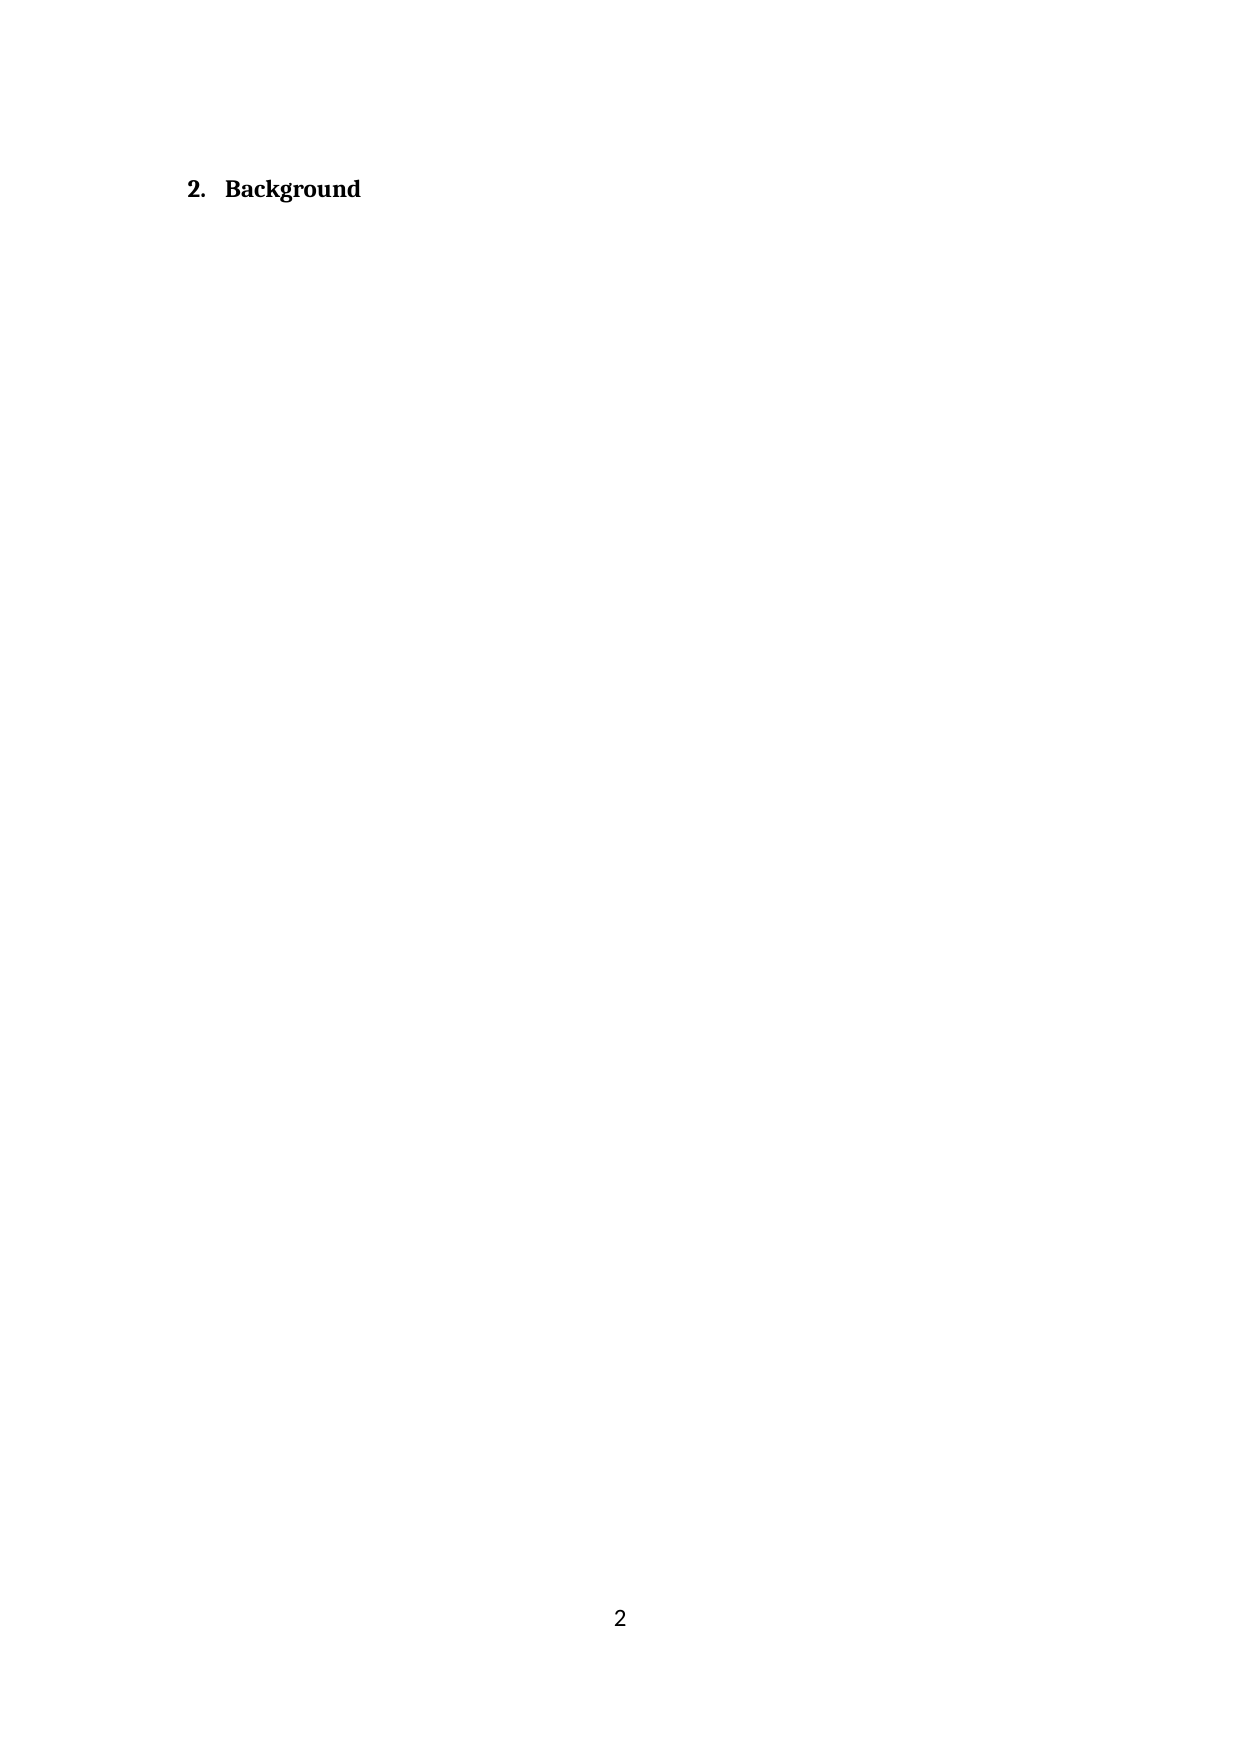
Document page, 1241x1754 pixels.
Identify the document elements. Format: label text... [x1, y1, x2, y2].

subtitle Background [187, 175, 1090, 204]
